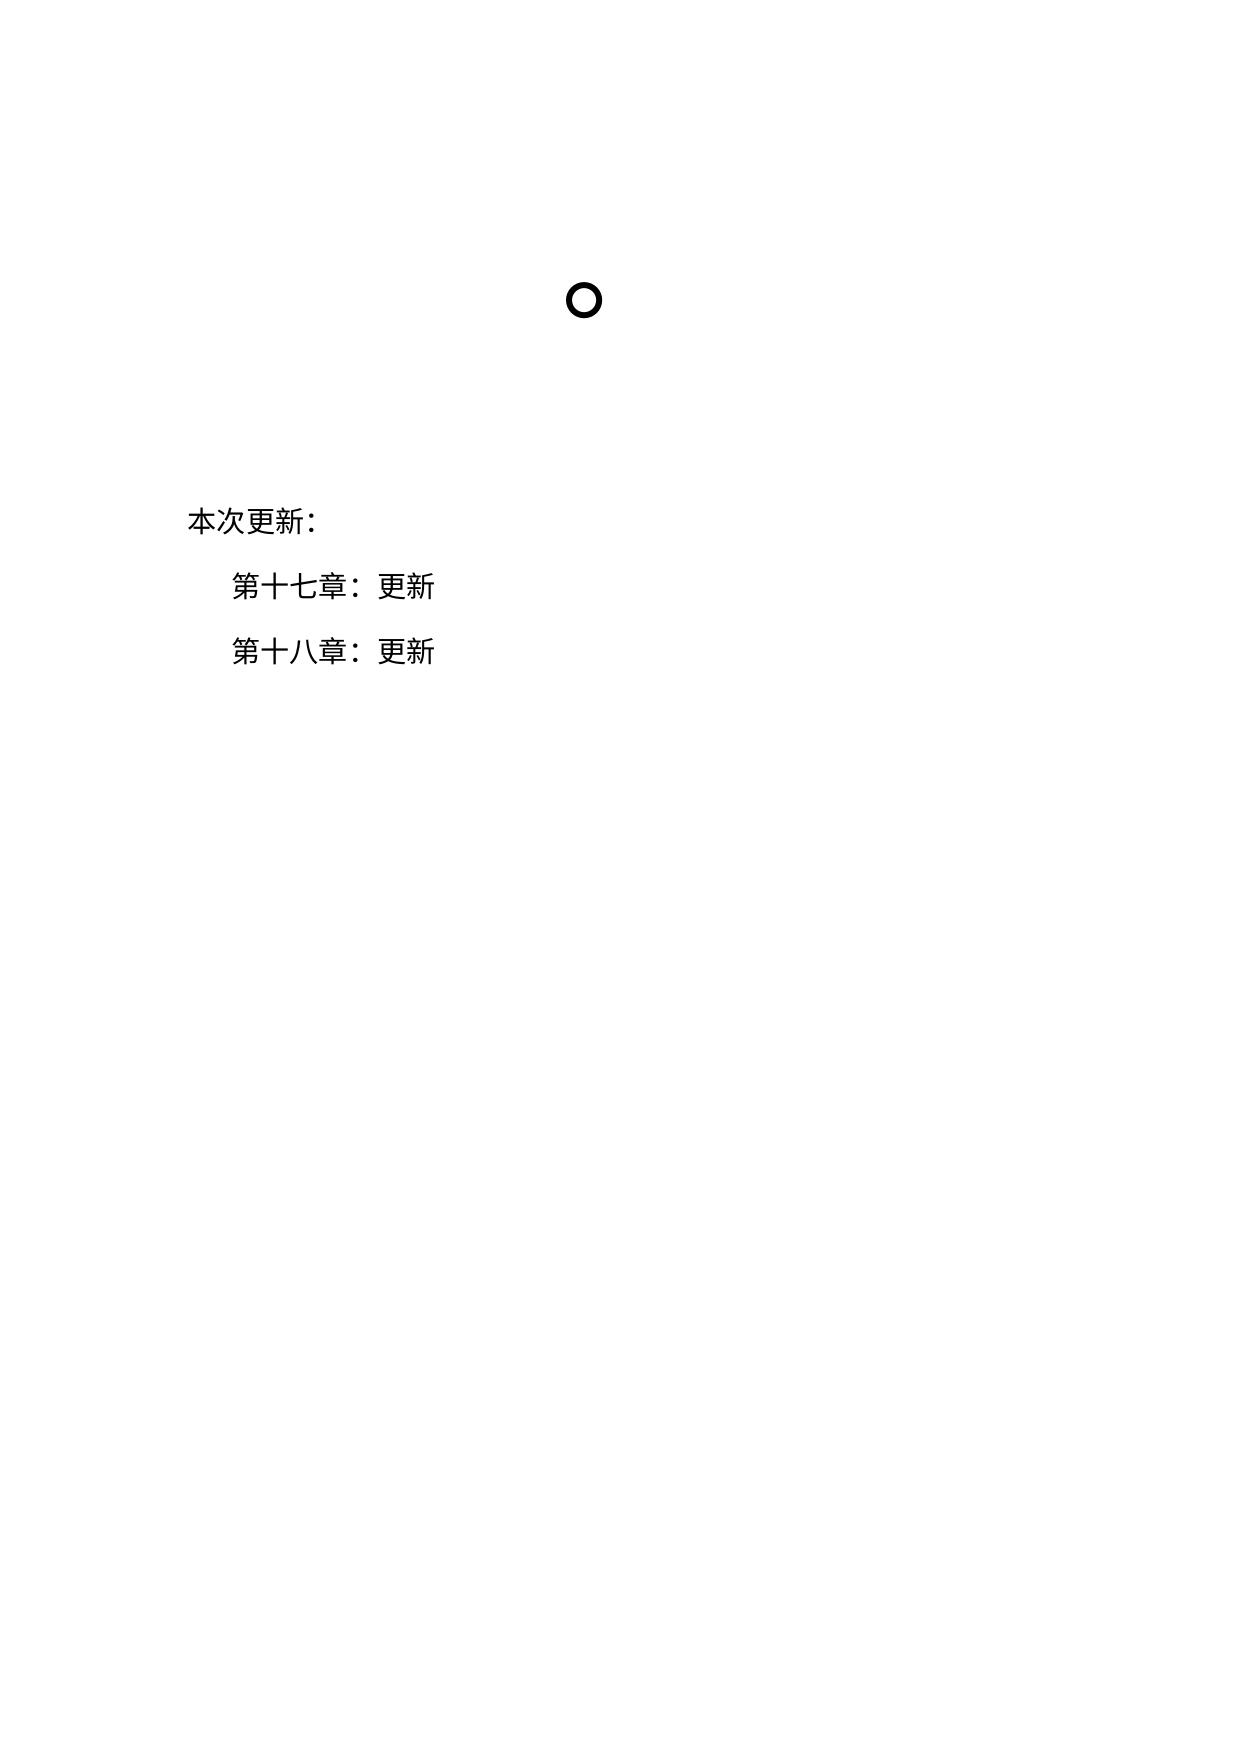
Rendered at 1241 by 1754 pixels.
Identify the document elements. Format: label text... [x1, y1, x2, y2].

text 本次更新： [187, 487, 1053, 552]
text 第十八章：更新 [187, 617, 1053, 682]
text 第十七章：更新 [187, 552, 1053, 617]
text 。 [187, 162, 1053, 357]
